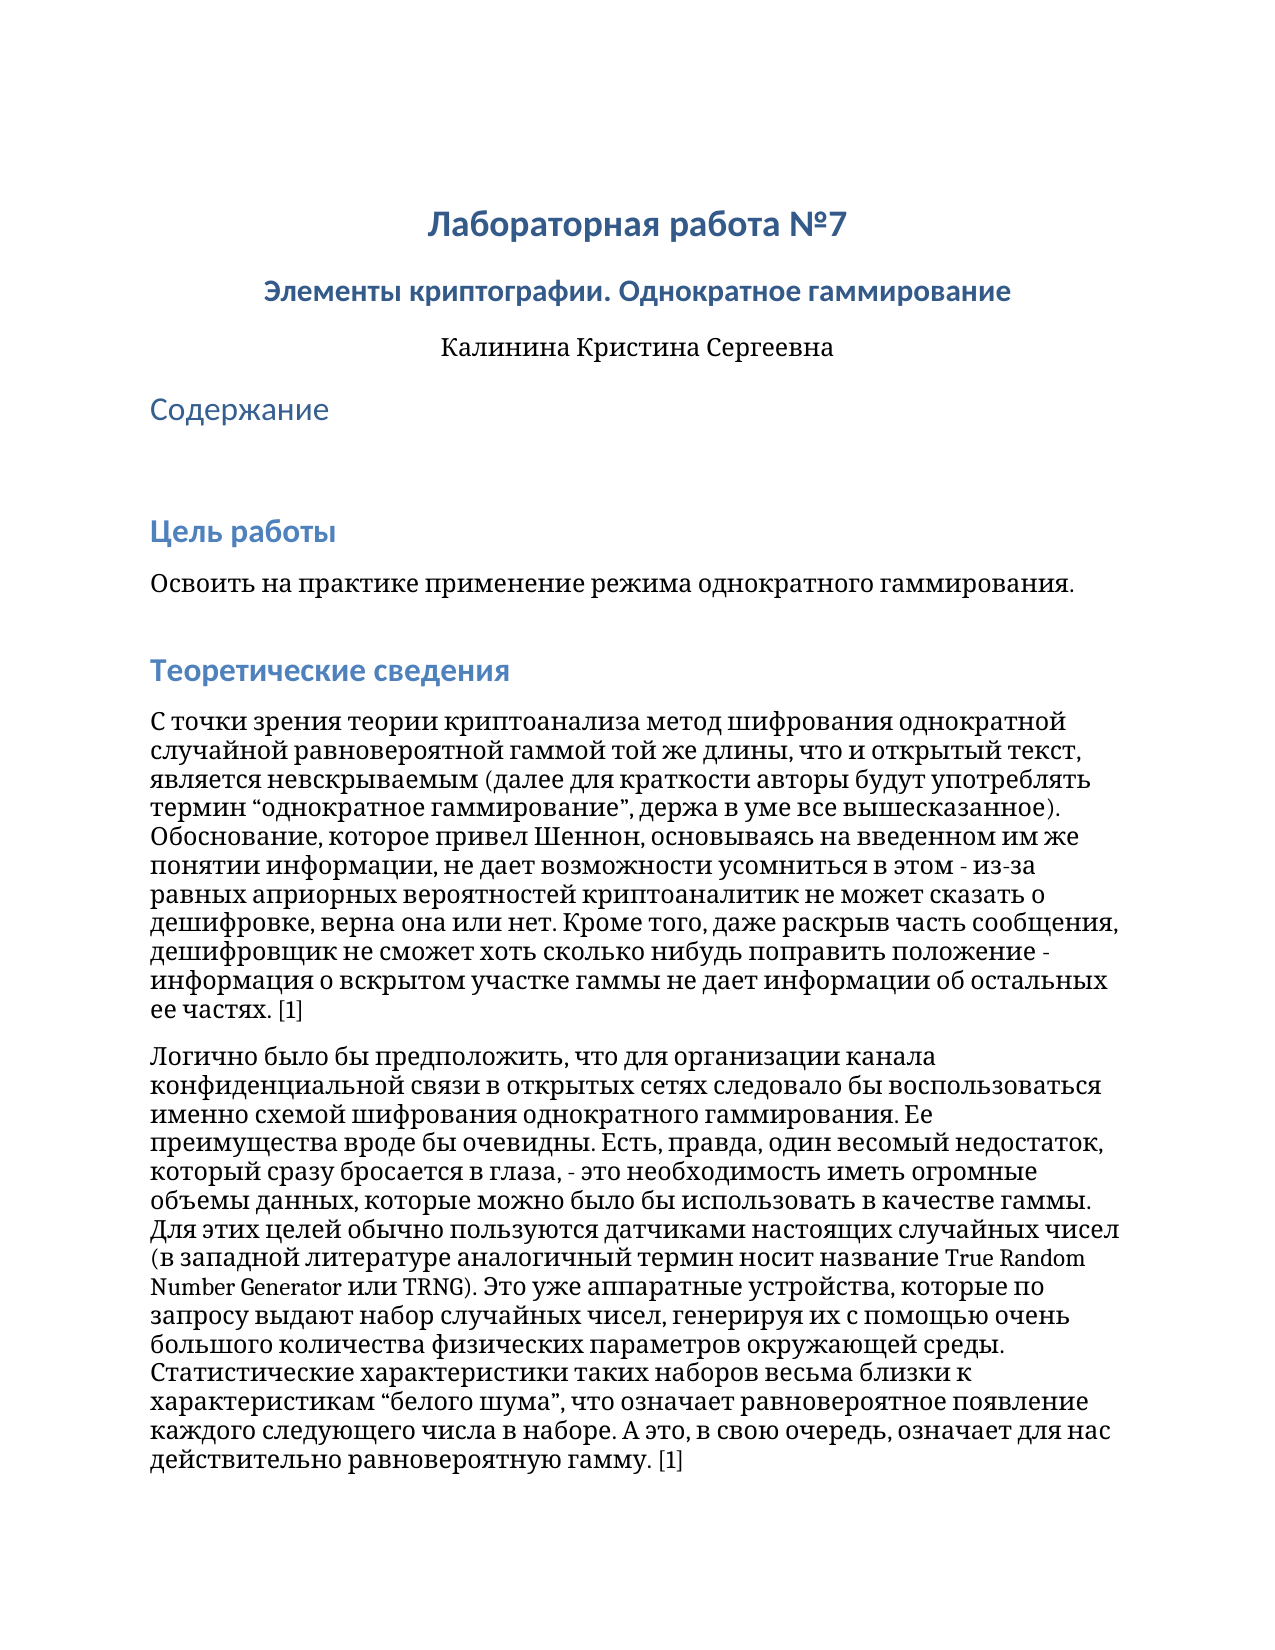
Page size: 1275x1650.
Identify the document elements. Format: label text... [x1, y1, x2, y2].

title Лабораторная работа №7 [150, 200, 1125, 246]
text Освоить на практике применение режима однократного гаммирования. [150, 570, 1125, 599]
subtitle Теоретические сведения [150, 649, 1125, 689]
subtitle Цель работы [150, 510, 1125, 551]
text Калинина Кристина Сергеевна [150, 334, 1125, 363]
subtitle Элементы криптографии. Однократное гаммирование [150, 271, 1125, 309]
text Логично было бы предположить, что для организации канала конфиденциальной связи в открытых сетях следовало бы воспользоваться именно схемой шифрования однократного гаммирования. Ее преимущества вроде бы очевидны. Есть, правда, один весомый недостаток, который сразу бросается в глаза, - это необходимость иметь огромные объемы данных, которые можно было бы использовать в качестве гаммы. Для этих целей обычно пользуются датчиками настоящих случайных чисел (в западной литературе аналогичный термин носит название True Random Number Generator или TRNG). Это уже аппаратные устройства, которые по запросу выдают набор случайных чисел, генерируя их с помощью очень большого количества физических параметров окружающей среды. Статистические характеристики таких наборов весьма близки к характеристикам “белого шума”, что означает равновероятное появление каждого следующего числа в наборе. А это, в свою очередь, означает для нас действительно равновероятную гамму. [1] [150, 1043, 1125, 1474]
text С точки зрения теории криптоанализа метод шифрования однократной случайной равновероятной гаммой той же длины, что и открытый текст, является невскрываемым (далее для краткости авторы будут употреблять термин “однократное гаммирование”, держа в уме все вышесказанное). Обоснование, которое привел Шеннон, основываясь на введенном им же понятии информации, не дает возможности усомниться в этом - из-за равных априорных вероятностей криптоаналитик не может сказать о дешифровке, верна она или нет. Кроме того, даже раскрыв часть сообщения, дешифровщик не сможет хоть сколько нибудь поправить положение - информация о вскрытом участке гаммы не дает информации об остальных ее частях. [1] [150, 708, 1125, 1024]
